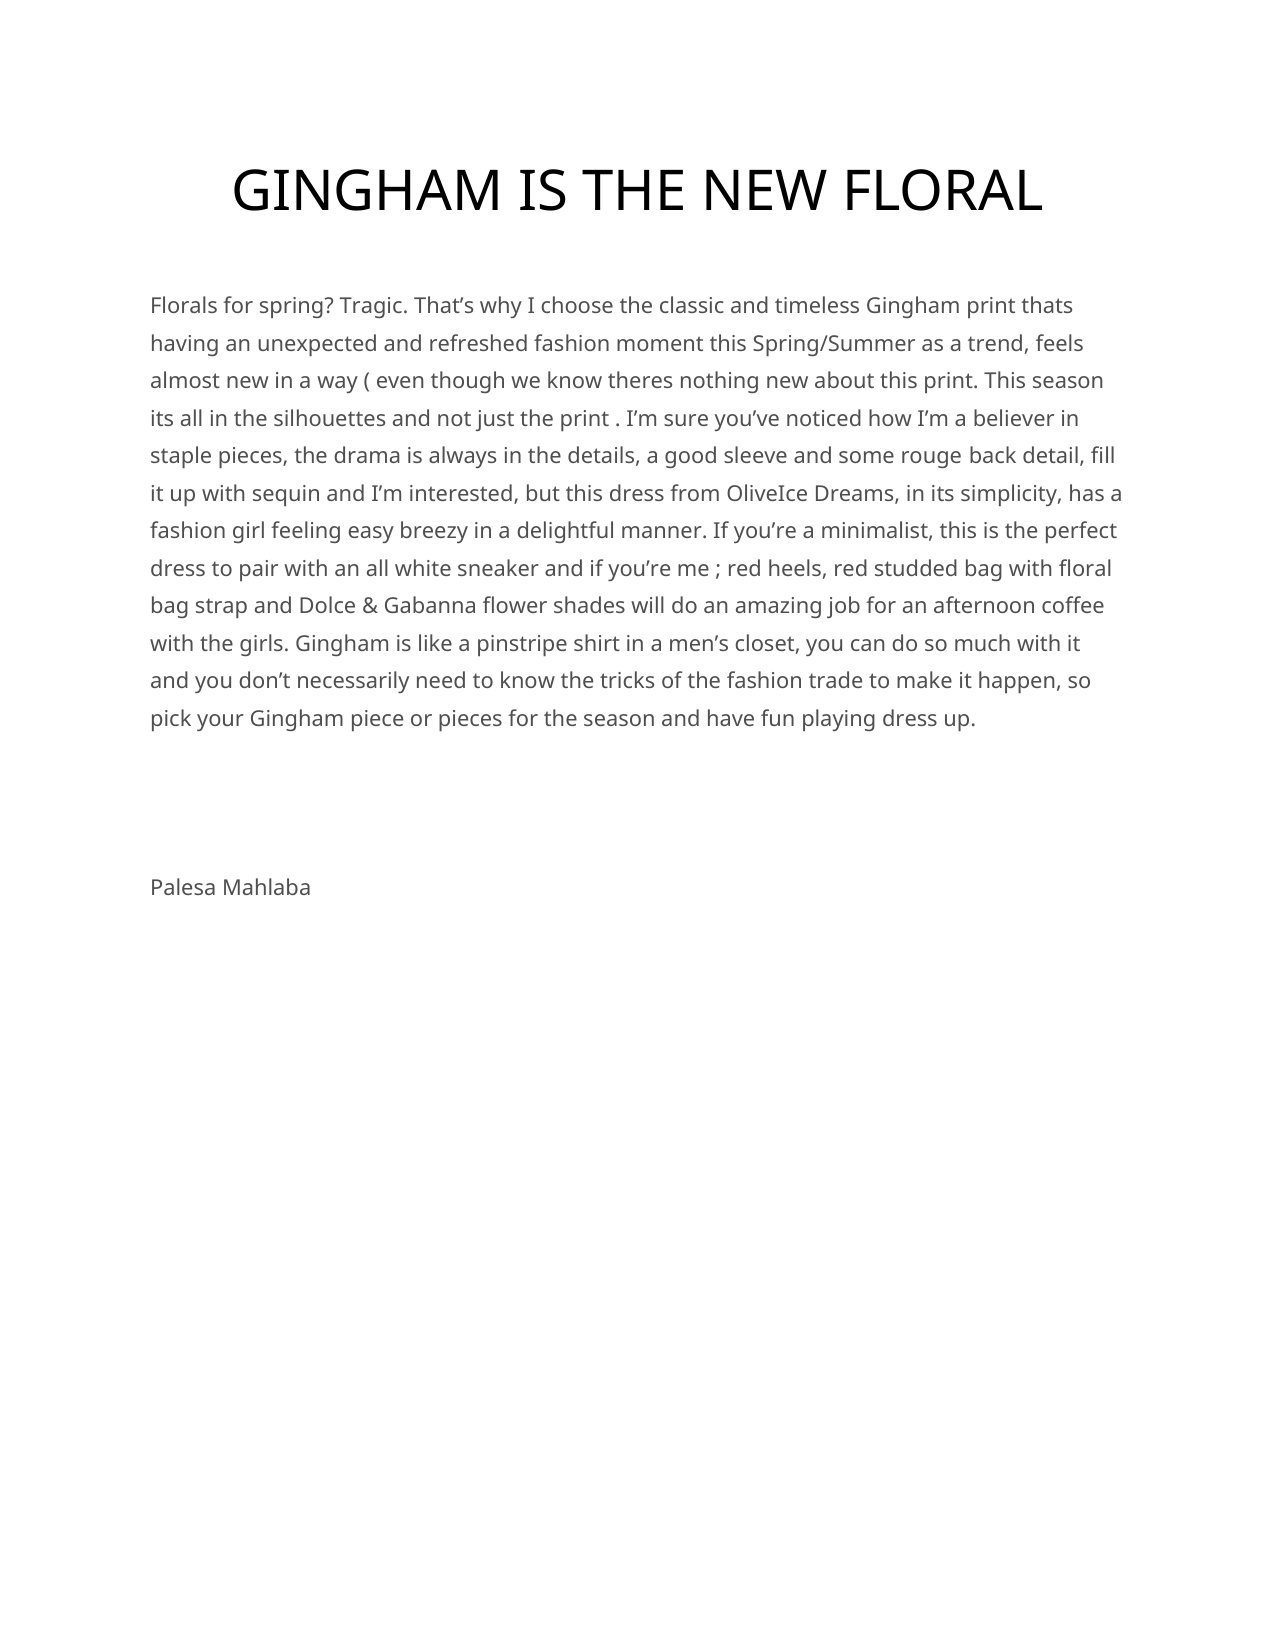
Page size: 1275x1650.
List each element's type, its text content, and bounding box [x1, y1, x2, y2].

text Florals for spring? Tragic. That’s why I choose the classic and timeless Gingham print thats having an unexpected and refreshed fashion moment this Spring/Summer as a trend, feels almost new in a way ( even though we know theres nothing new about this print. This season its all in the silhouettes and not just the print . I’m sure you’ve noticed how I’m a believer in staple pieces, the drama is always in the details, a good sleeve and some rouge back detail, fill it up with sequin and I’m interested, but this dress from OliveIce Dreams, in its simplicity, has a fashion girl feeling easy breezy in a delightful manner. If you’re a minimalist, this is the perfect dress to pair with an all white sneaker and if you’re me ; red heels, red studded bag with floral bag strap and Dolce & Gabanna flower shades will do an amazing job for an afternoon coffee with the girls. Gingham is like a pinstripe shirt in a men’s closet, you can do so much with it and you don’t necessarily need to know the tricks of the fashion trade to make it happen, so pick your Gingham piece or pieces for the season and have fun playing dress up. [150, 283, 1125, 733]
text GINGHAM IS THE NEW FLORAL [150, 150, 1125, 227]
text Palesa Mahlaba [150, 864, 1125, 901]
